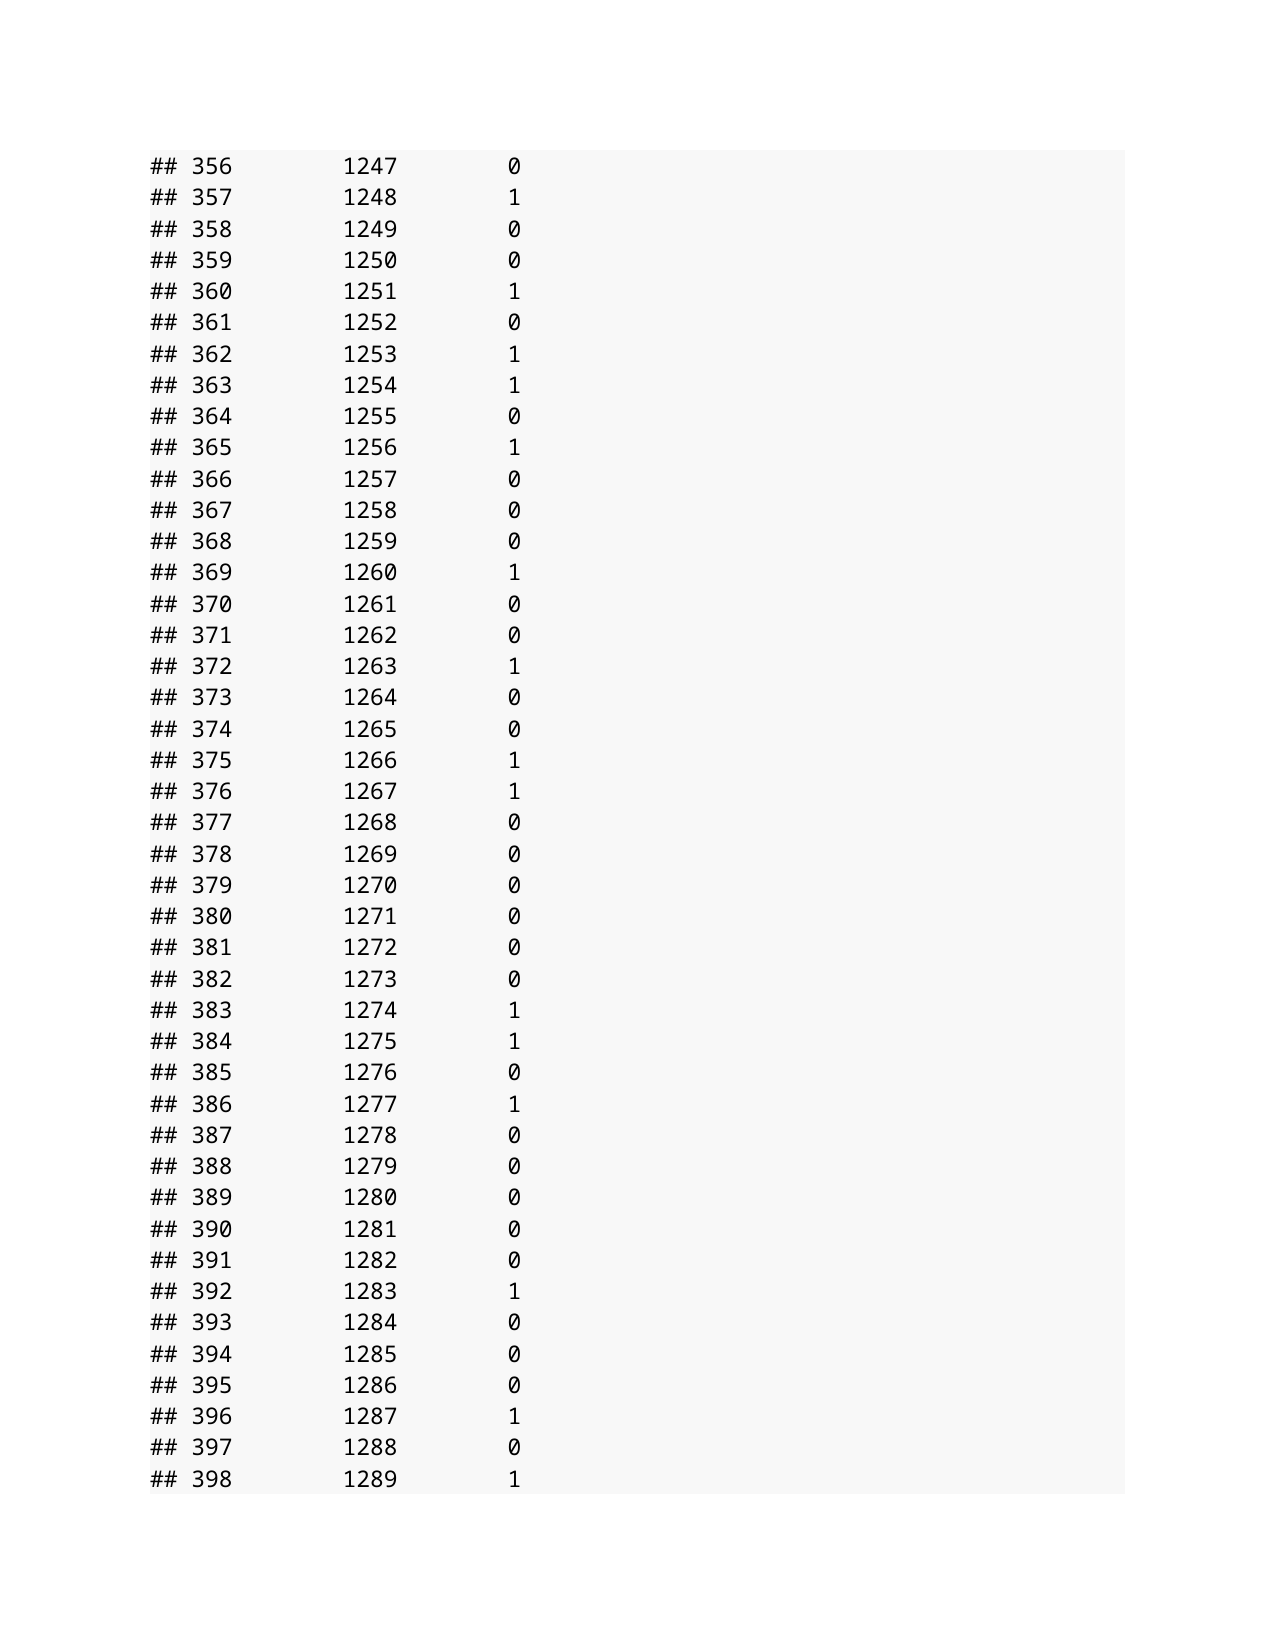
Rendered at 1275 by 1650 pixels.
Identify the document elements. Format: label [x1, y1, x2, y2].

text [150, 150, 1125, 1494]
